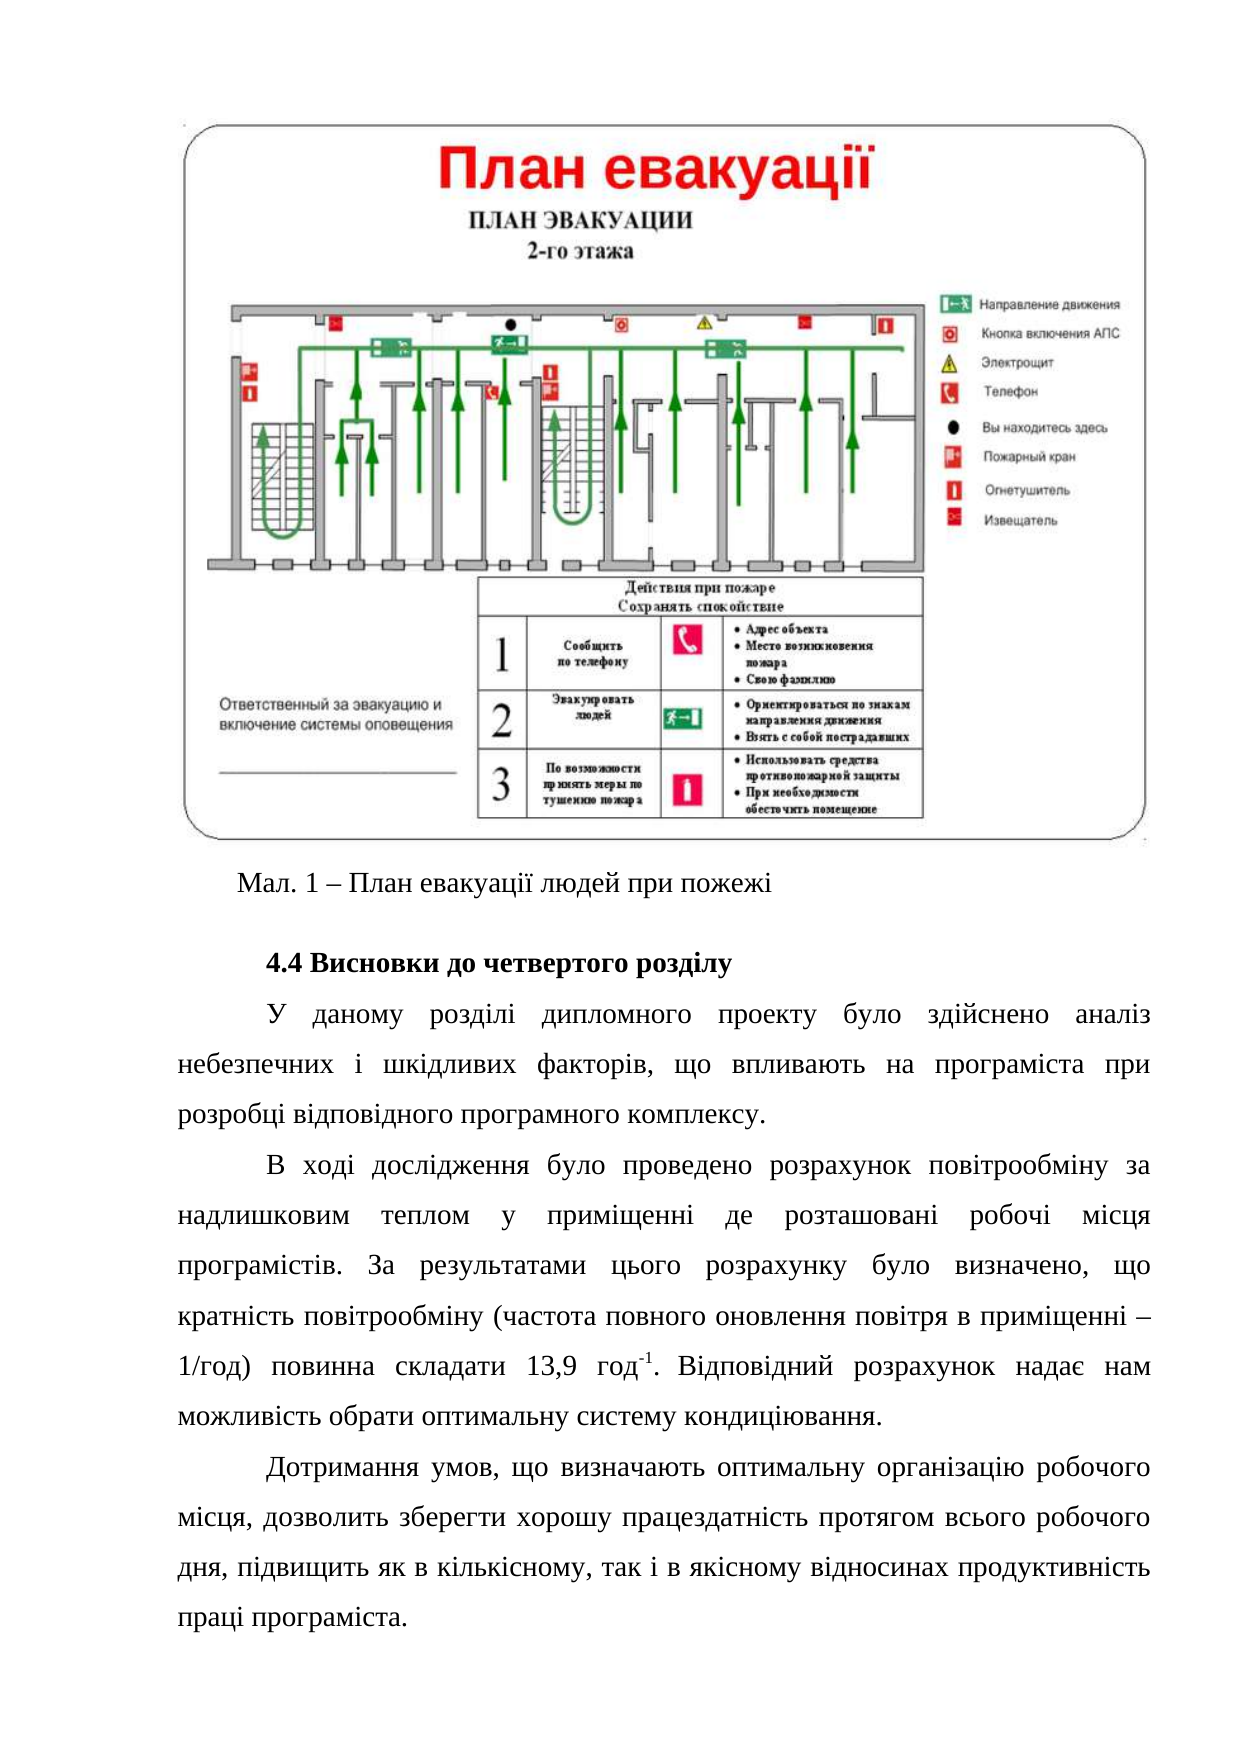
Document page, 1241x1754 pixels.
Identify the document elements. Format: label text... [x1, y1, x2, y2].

text В ході дослідження було проведено розрахунок повітрообміну за надлишковим теплом у приміщенні де розташовані робочі місця програмістів. За результатами цього розрахунку було визначено, що кратність повітрообміну (частота повного оновлення повітря в приміщенні – 1/год) повинна складати 13,9 год-1. Відповідний розрахунок надає нам можливість обрати оптимальну систему кондиціювання. [177, 1147, 1152, 1432]
text Мал. 1 – План евакуації людей при пожежі [177, 865, 1152, 899]
text Дотримання умов, що визначають оптимальну організацію робочого місця, дозволить зберегти хорошу працездатність протягом всього робочого дня, підвищить як в кількісному, так і в якісному відносинах продуктивність праці програміста. [177, 1449, 1152, 1633]
text 4.4 Висновки до четвертого розділу [177, 946, 1152, 979]
text У даному розділі дипломного проекту було здійснено аналіз небезпечних і шкідливих факторів, що впливають на програміста при розробці відповідного програмного комплексу. [177, 996, 1152, 1130]
picture [177, 118, 1152, 849]
